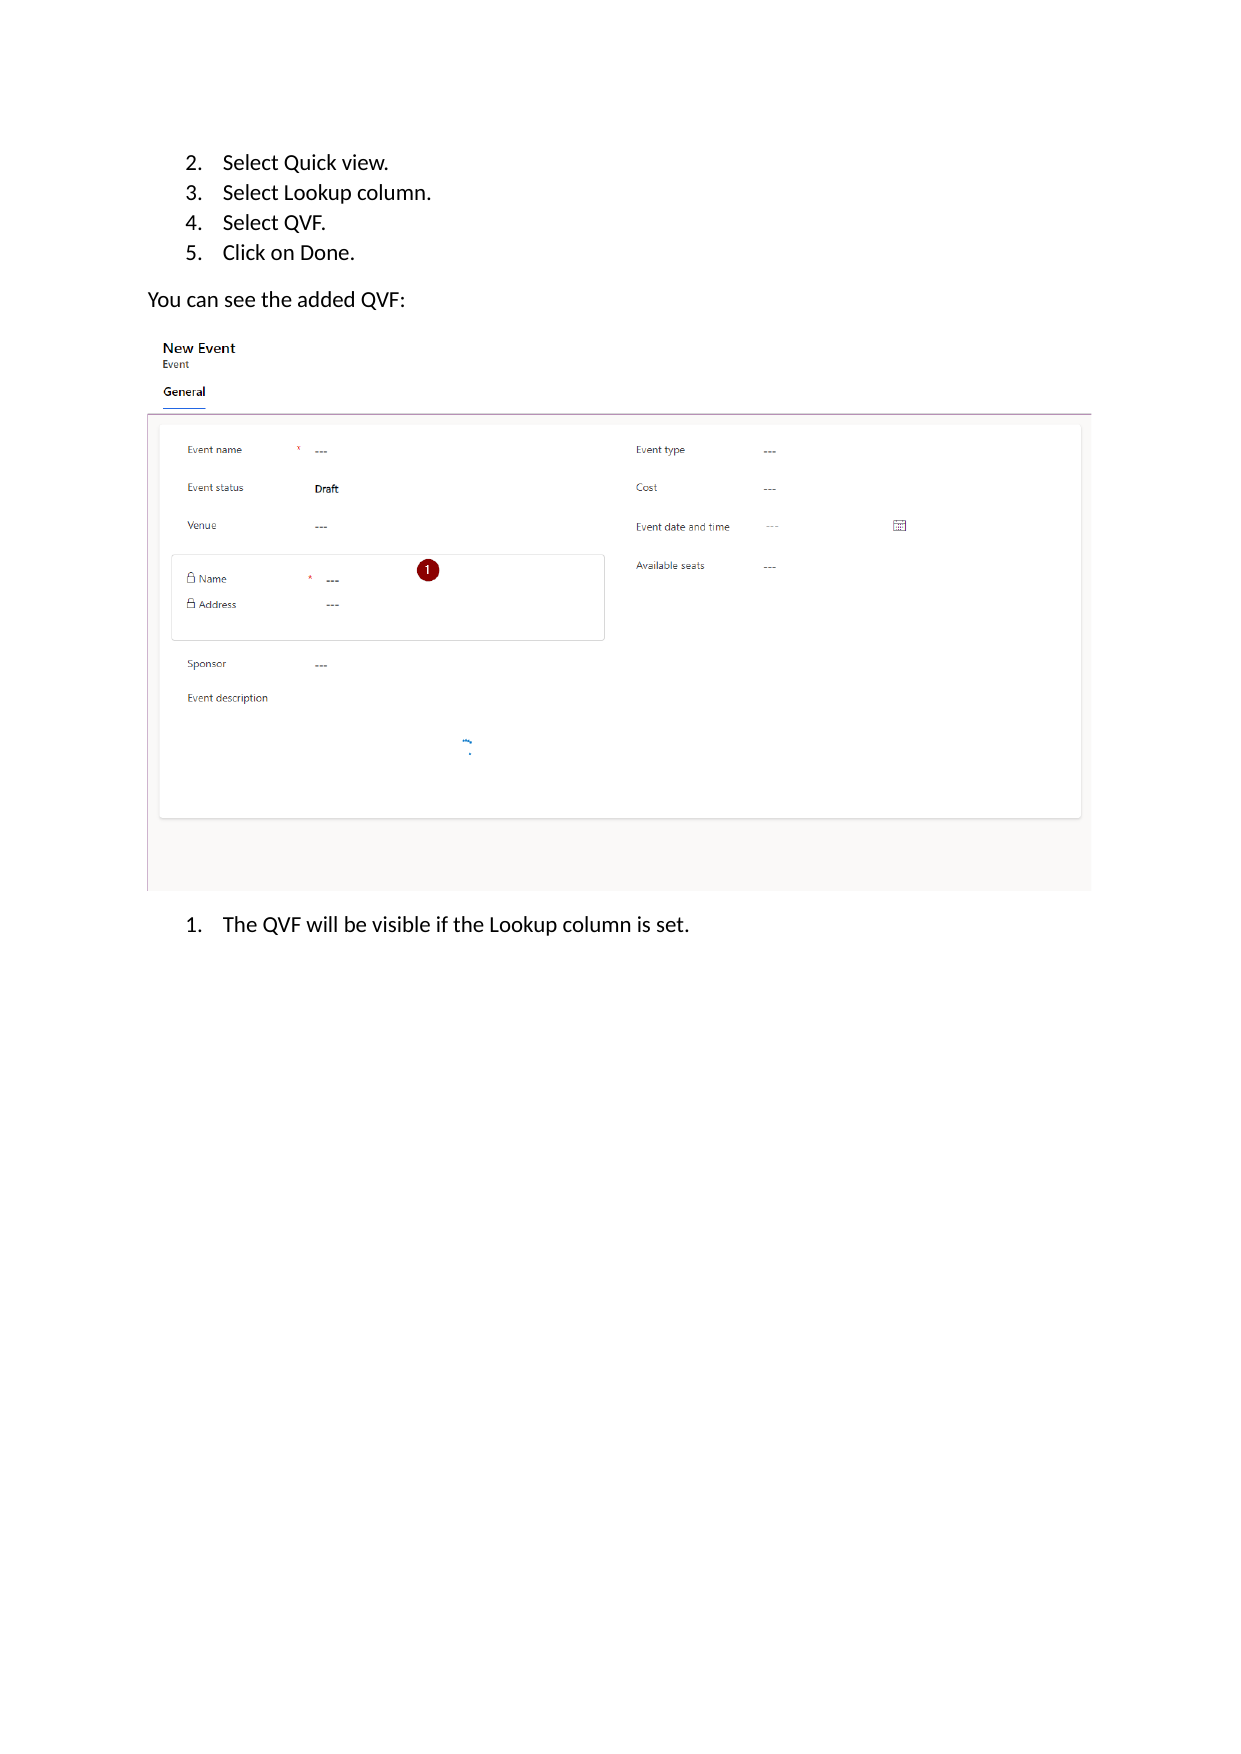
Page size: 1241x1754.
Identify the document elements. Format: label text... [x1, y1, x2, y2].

list The QVF will be visible if the Lookup column is set. [185, 910, 1093, 938]
text You can see the added QVF: [148, 285, 1093, 313]
list Select QVF. [185, 208, 1093, 236]
list Select Lookup column. [185, 178, 1093, 206]
picture [147, 332, 1092, 891]
list Click on Done. [185, 238, 1093, 266]
list Select Quick view. [185, 148, 1093, 176]
